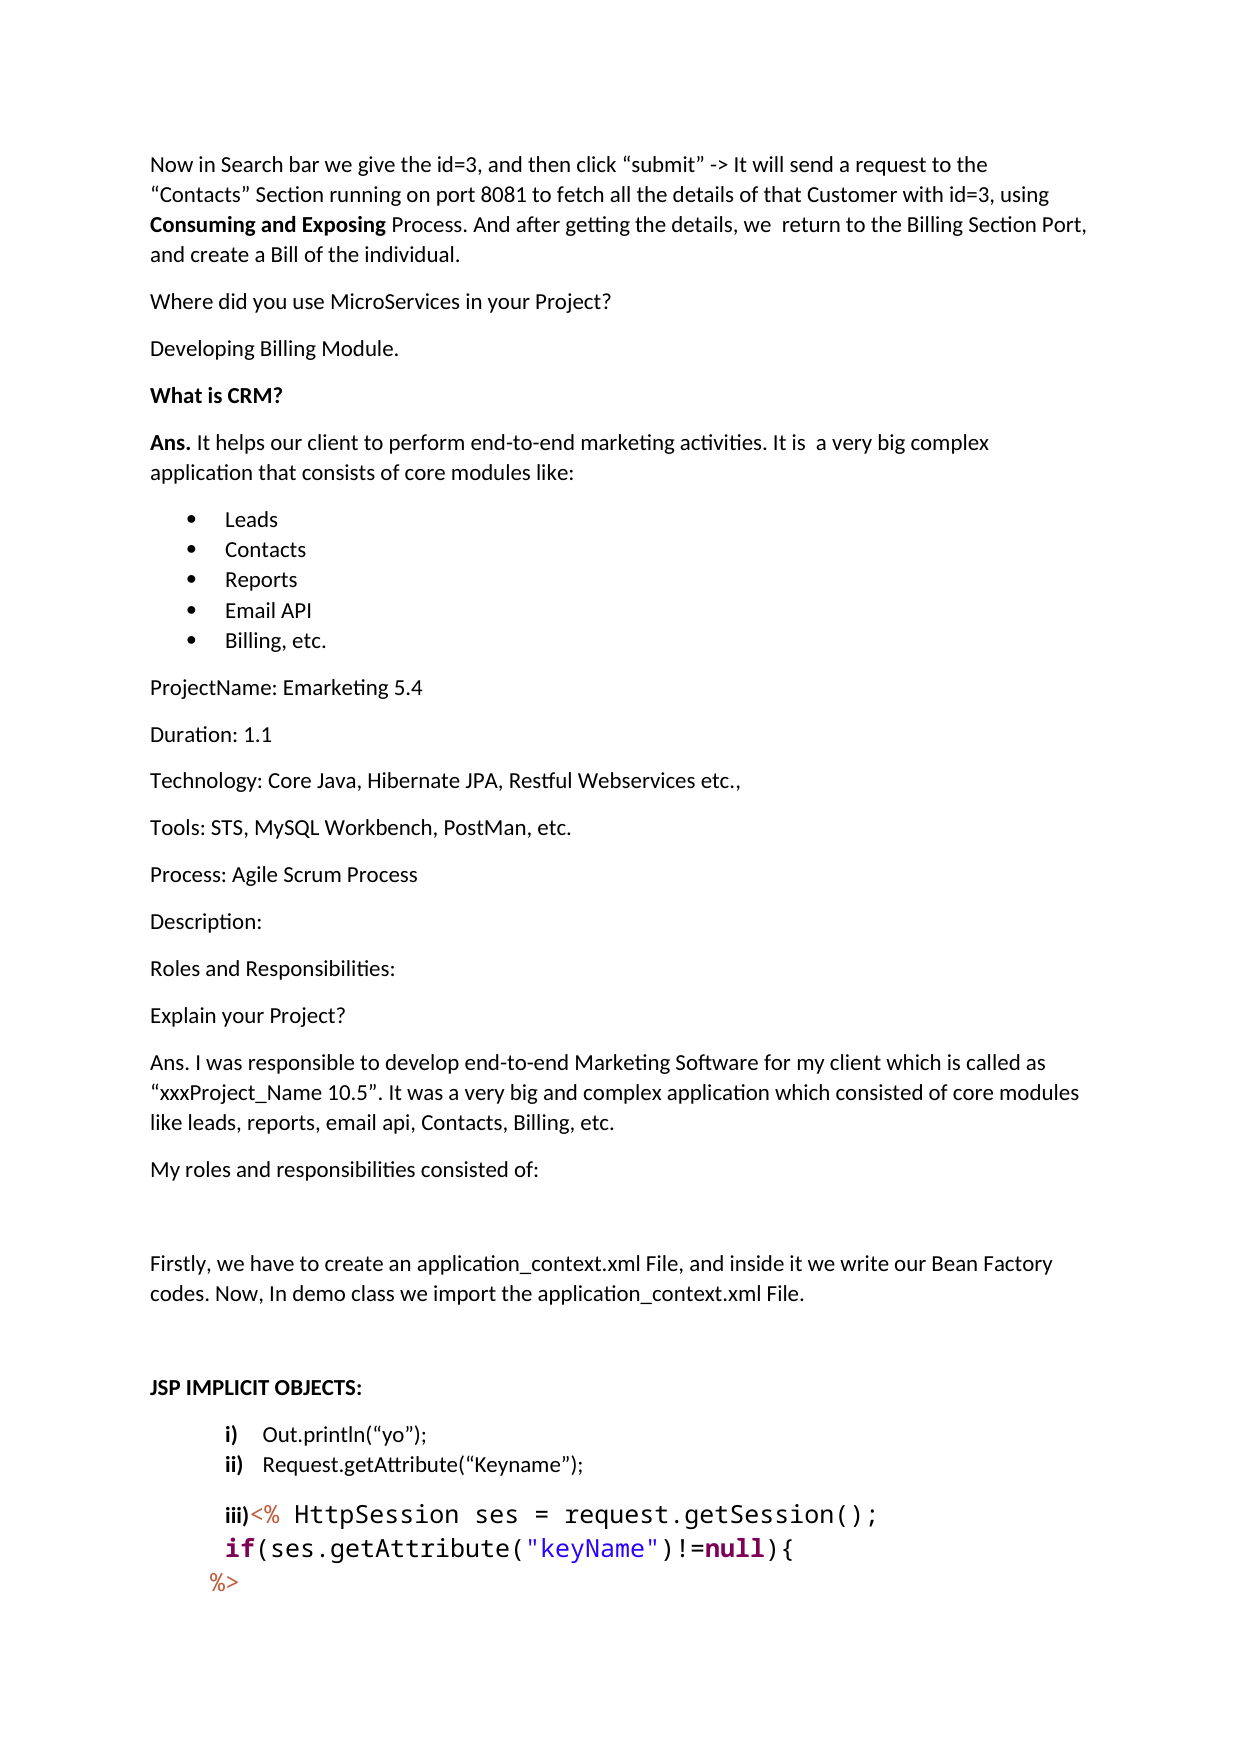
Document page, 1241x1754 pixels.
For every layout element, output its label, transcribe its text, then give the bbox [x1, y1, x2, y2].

list Email API [187, 596, 1090, 624]
text ProjectName: Emarketing 5.4 [150, 673, 1090, 701]
text What is CRM? [150, 381, 1090, 409]
text Explain your Project? [150, 1001, 1090, 1029]
text Technology: Core Java, Hibernate JPA, Restful Webservices etc., [150, 767, 1090, 795]
text %> [150, 1565, 1090, 1599]
text Ans. I was responsible to develop end-to-end Marketing Software for my client which is called as “xxxProject_Name 10.5”. It was a very big and complex application which consisted of core modules like leads, reports, email api, Contacts, Billing, etc. [150, 1048, 1090, 1136]
text JSP IMPLICIT OBJECTS: [150, 1373, 1090, 1401]
list Request.getAttribute(“Keyname”); [225, 1450, 1090, 1478]
text if(ses.getAttribute("keyName")!=null){ [150, 1531, 1090, 1565]
text Ans. It helps our client to perform end-to-end marketing activities. It is a very big complex application that consists of core modules like: [150, 428, 1090, 486]
text Developing Billing Module. [150, 334, 1090, 362]
list Out.println(“yo”); [225, 1420, 1090, 1448]
text Process: Agile Scrum Process [150, 860, 1090, 888]
text Duration: 1.1 [150, 720, 1090, 748]
text Description: [150, 907, 1090, 935]
text My roles and responsibilities consisted of: [150, 1155, 1090, 1183]
text iii)<% HttpSession ses = request.getSession(); [150, 1497, 1090, 1531]
list Contacts [187, 535, 1090, 563]
list Billing, etc. [187, 626, 1090, 654]
text Where did you use MicroServices in your Project? [150, 287, 1090, 316]
list Reports [187, 566, 1090, 594]
text Roles and Responsibilities: [150, 954, 1090, 982]
text Now in Search bar we give the id=3, and then click “submit” -> It will send a request to the “Contacts” Section running on port 8081 to fetch all the details of that Customer with id=3, using Consuming and Exposing Process. And after getting the details, we return to the Billing Section Port, and create a Bill of the individual. [150, 150, 1090, 269]
text Firstly, we have to create an application_context.xml File, and inside it we write our Bean Factory codes. Now, In demo class we import the application_context.xml File. [150, 1249, 1090, 1307]
text Tools: STS, MySQL Workbench, PostMan, etc. [150, 813, 1090, 842]
list Leads [187, 505, 1090, 533]
